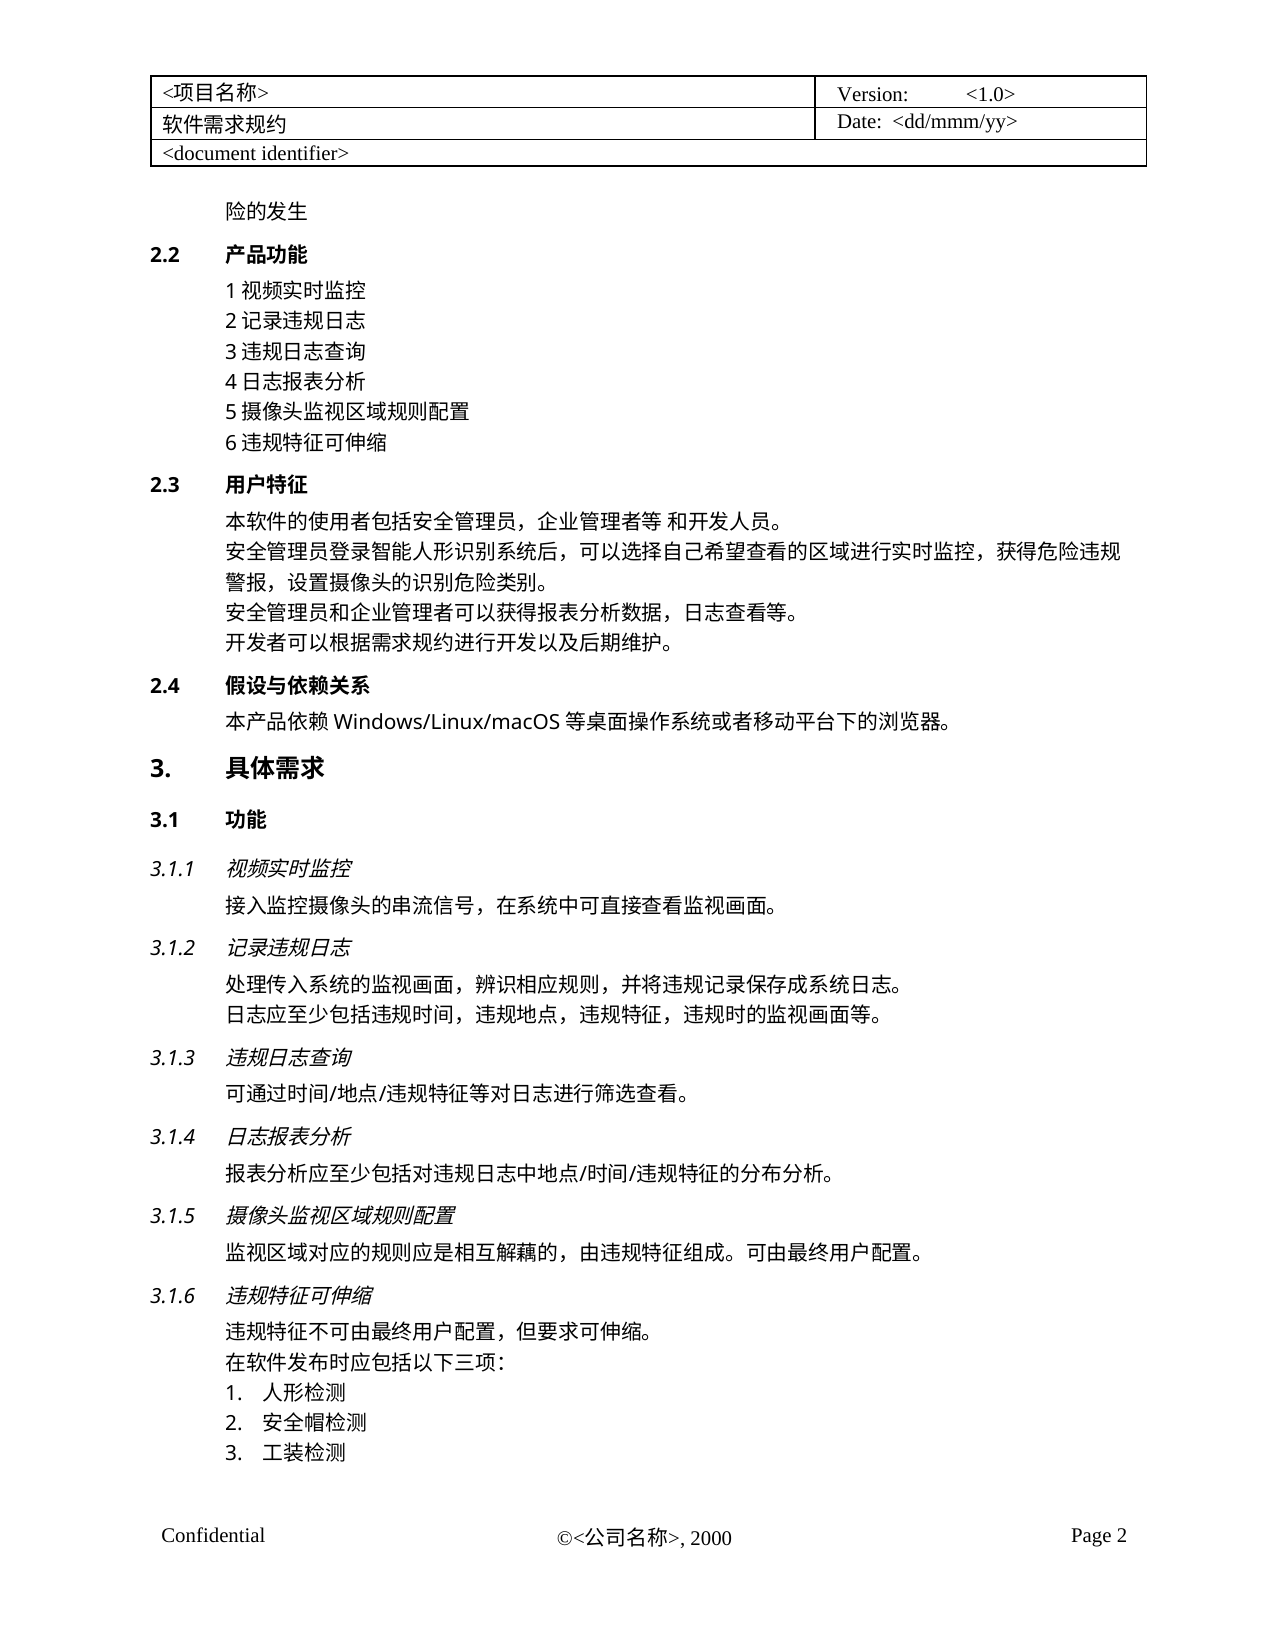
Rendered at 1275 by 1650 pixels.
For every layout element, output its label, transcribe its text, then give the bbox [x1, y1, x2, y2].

text 接入监控摄像头的串流信号，在系统中可直接查看监视画面。 [150, 889, 1125, 919]
subtitle 具体需求 [150, 748, 1125, 784]
text 违规特征不可由最终用户配置，但要求可伸缩。 [225, 1316, 1125, 1346]
subtitle 违规日志查询 [150, 1041, 1125, 1071]
text 日志应至少包括违规时间，违规地点，违规特征，违规时的监视画面等。 [225, 998, 1125, 1028]
text 4日志报表分析 [150, 365, 1125, 396]
text 监视区域对应的规则应是相互解藕的，由违规特征组成。可由最终用户配置。 [225, 1236, 1125, 1267]
text 3违规日志查询 [150, 335, 1125, 365]
text 本产品依赖Windows/Linux/macOS 等桌面操作系统或者移动平台下的浏览器。 [225, 705, 1125, 736]
subtitle 功能 [150, 803, 1125, 833]
list 人形检测 [225, 1376, 1125, 1406]
text 在软件发布时应包括以下三项： [225, 1346, 1125, 1376]
subtitle 违规特征可伸缩 [150, 1279, 1125, 1309]
text 6违规特征可伸缩 [150, 426, 1125, 456]
list 工装检测 [225, 1437, 1125, 1467]
text 处理传入系统的监视画面，辨识相应规则，并将违规记录保存成系统日志。 [225, 968, 1125, 998]
subtitle 假设与依赖关系 [150, 669, 1125, 699]
text 1视频实时监控 [150, 274, 1125, 305]
subtitle 日志报表分析 [150, 1120, 1125, 1151]
subtitle 摄像头监视区域规则配置 [150, 1200, 1125, 1230]
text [225, 195, 1125, 225]
subtitle 产品功能 [150, 238, 1125, 268]
subtitle 视频实时监控 [150, 852, 1125, 883]
list 安全帽检测 [225, 1406, 1125, 1437]
subtitle 用户特征 [150, 469, 1125, 499]
text 开发者可以根据需求规约进行开发以及后期维护。 [225, 626, 1125, 656]
text 可通过时间/地点/违规特征等对日志进行筛选查看。 [225, 1078, 1125, 1108]
text 本软件的使用者包括安全管理员，企业管理者等 和开发人员。 [225, 505, 1125, 536]
subtitle 记录违规日志 [150, 932, 1125, 962]
text 报表分析应至少包括对违规日志中地点/时间/违规特征的分布分析。 [225, 1157, 1125, 1187]
text 安全管理员和企业管理者可以获得报表分析数据，日志查看等。 [225, 596, 1125, 626]
text 5摄像头监视区域规则配置 [150, 396, 1125, 426]
text 2记录违规日志 [150, 305, 1125, 335]
text 安全管理员登录智能人形识别系统后，可以选择自己希望查看的区域进行实时监控，获得危险违规警报，设置摄像头的识别危险类别。 [225, 536, 1125, 596]
